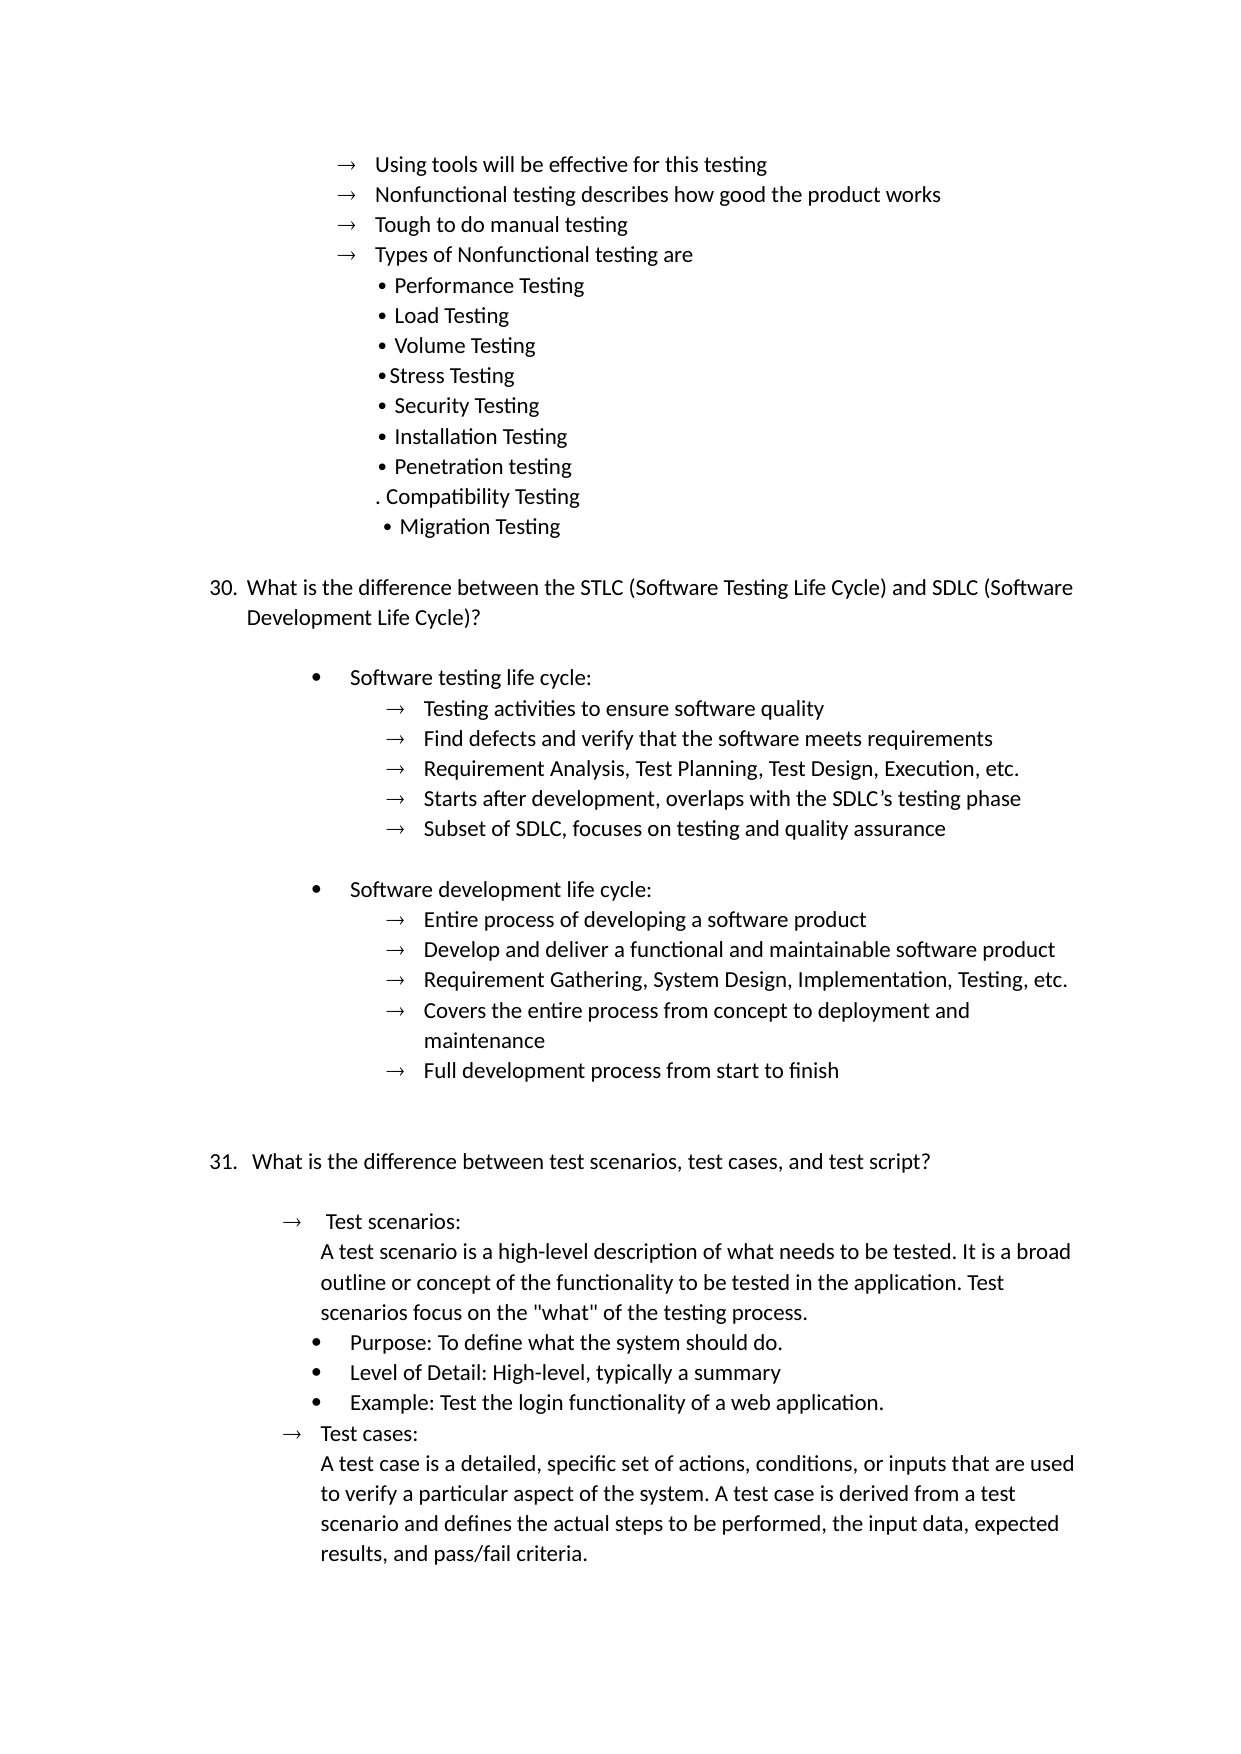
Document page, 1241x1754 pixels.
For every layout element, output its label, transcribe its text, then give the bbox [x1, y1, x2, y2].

list Starts after development, overlaps with the SDLC’s testing phase [386, 784, 1090, 812]
list ∙ Penetration testing [375, 452, 1090, 480]
list What is the difference between test scenarios, test cases, and test script? [209, 1147, 1090, 1175]
list Entire process of developing a software product [386, 905, 1090, 933]
list ∙ Installation Testing [375, 422, 1090, 450]
list Requirement Analysis, Test Planning, Test Design, Execution, etc. [386, 754, 1090, 782]
list Level of Detail: High-level, typically a summary [312, 1358, 1090, 1386]
list ∙ Security Testing [375, 392, 1090, 420]
list Test scenarios: [283, 1207, 1090, 1235]
list A test case is a detailed, specific set of actions, conditions, or inputs that are used to verify a particular aspect of the system. A test case is derived from a test scenario and defines the actual steps to be performed, the input data, expected results, and pass/fail criteria. [320, 1449, 1090, 1568]
list ∙Stress Testing [375, 361, 1090, 389]
list . Compatibility Testing [375, 482, 1090, 510]
list ∙ Volume Testing [375, 331, 1090, 359]
list Full development process from start to finish [386, 1056, 1090, 1084]
list Nonfunctional testing describes how good the product works [337, 180, 1090, 208]
list Test cases: [283, 1419, 1090, 1447]
list ∙ Migration Testing [375, 512, 1090, 541]
list Purpose: To define what the system should do. [312, 1328, 1090, 1356]
list Using tools will be effective for this testing [337, 150, 1090, 178]
list Develop and deliver a functional and maintainable software product [386, 935, 1090, 963]
list Testing activities to ensure software quality [386, 694, 1090, 722]
list Requirement Gathering, System Design, Implementation, Testing, etc. [386, 966, 1090, 994]
list Software testing life cycle: [312, 663, 1090, 692]
list ∙ Load Testing [375, 301, 1090, 329]
list Types of Nonfunctional testing are [337, 241, 1090, 269]
list Software development life cycle: [312, 875, 1090, 903]
list ∙ Performance Testing [375, 271, 1090, 299]
list Covers the entire process from concept to deployment and maintenance [386, 996, 1090, 1054]
list Find defects and verify that the software meets requirements [386, 724, 1090, 752]
list Example: Test the login functionality of a web application. [312, 1388, 1090, 1417]
list Subset of SDLC, focuses on testing and quality assurance [386, 814, 1090, 843]
list A test scenario is a high-level description of what needs to be tested. It is a broad outline or concept of the functionality to be tested in the application. Test scenarios focus on the "what" of the testing process. [320, 1237, 1090, 1326]
list What is the difference between the STLC (Software Testing Life Cycle) and SDLC (Software Development Life Cycle)? [209, 573, 1090, 631]
list Tough to do manual testing [337, 210, 1090, 238]
